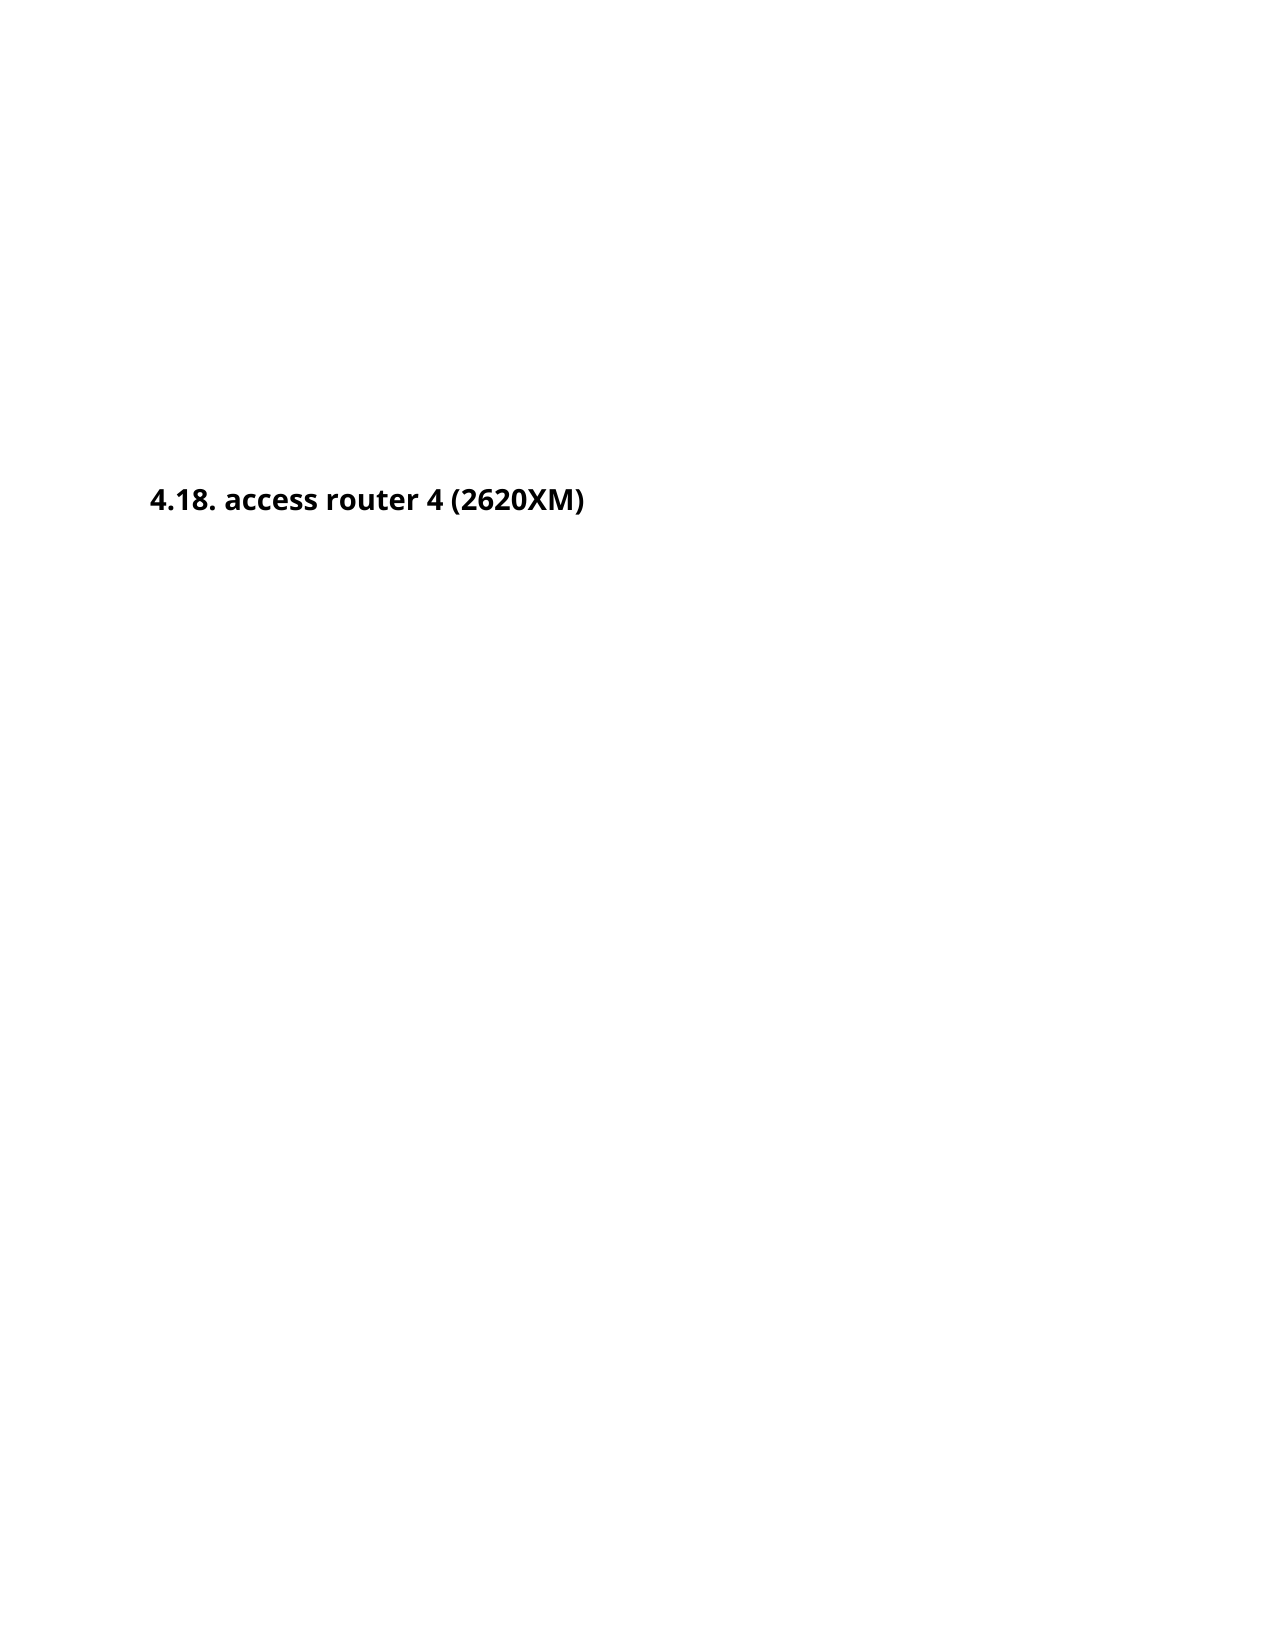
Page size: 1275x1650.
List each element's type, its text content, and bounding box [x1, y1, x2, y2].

text 4.18. access router 4 (2620XM) [150, 479, 1200, 519]
